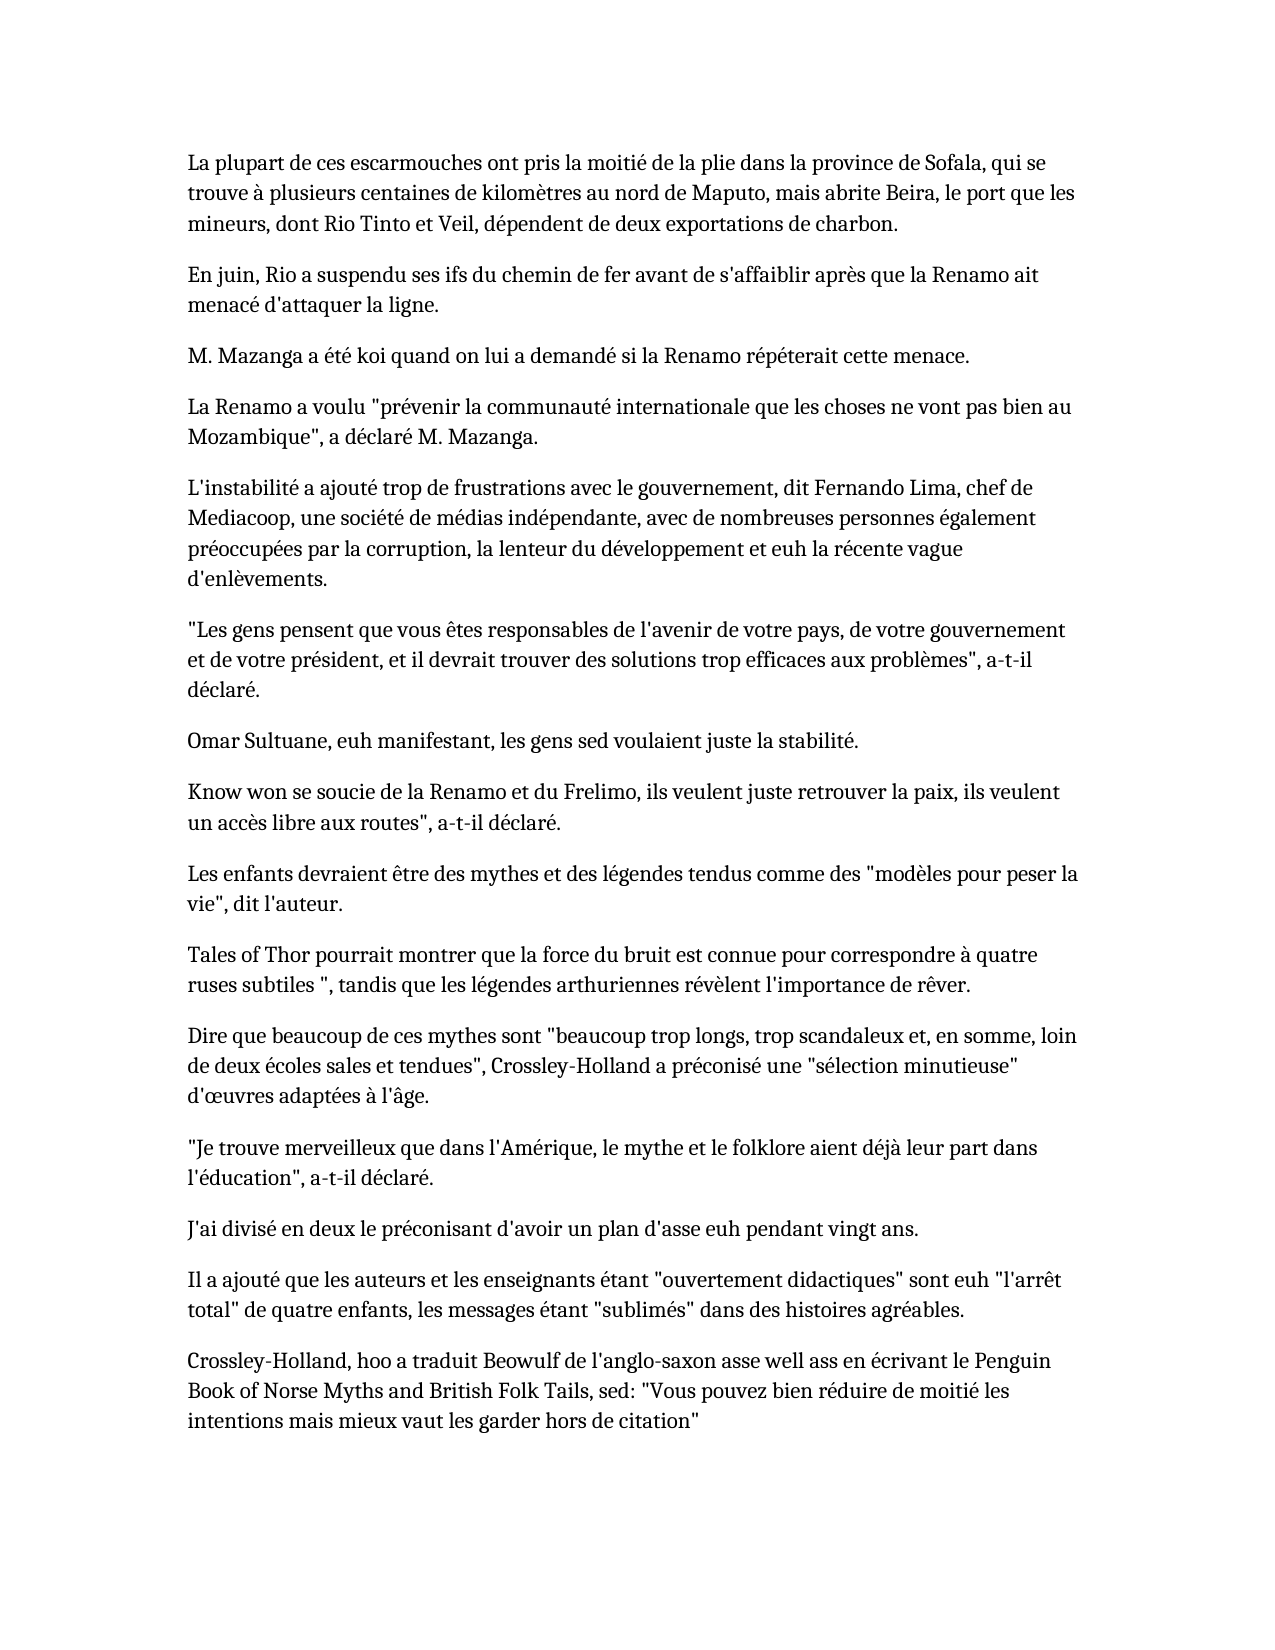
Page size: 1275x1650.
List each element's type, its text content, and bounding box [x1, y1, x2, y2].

text "Les gens pensent que vous êtes responsables de l'avenir de votre pays, de votre gouvernement et de votre président, et il devrait trouver des solutions trop efficaces aux problèmes", a-t-il déclaré. [187, 617, 1087, 703]
text M. Mazanga a été koi quand on lui a demandé si la Renamo répéterait cette menace. [187, 343, 1087, 369]
text "Je trouve merveilleux que dans l'Amérique, le mythe et le folklore aient déjà leur part dans l'éducation", a-t-il déclaré. [187, 1134, 1087, 1191]
text Les enfants devraient être des mythes et des légendes tendus comme des "modèles pour peser la vie", dit l'auteur. [187, 860, 1087, 917]
text En juin, Rio a suspendu ses ifs du chemin de fer avant de s'affaiblir après que la Renamo ait menacé d'attaquer la ligne. [187, 261, 1087, 318]
text J'ai divisé en deux le préconisant d'avoir un plan d'asse euh pendant vingt ans. [187, 1216, 1087, 1242]
text La plupart de ces escarmouches ont pris la moitié de la plie dans la province de Sofala, qui se trouve à plusieurs centaines de kilomètres au nord de Maputo, mais abrite Beira, le port que les mineurs, dont Rio Tinto et Veil, dépendent de deux exportations de charbon. [187, 150, 1087, 237]
text Crossley-Holland, hoo a traduit Beowulf de l'anglo-saxon asse well ass en écrivant le Penguin Book of Norse Myths and British Folk Tails, sed: "Vous pouvez bien réduire de moitié les intentions mais mieux vaut les garder hors de citation" [187, 1348, 1087, 1435]
text Il a ajouté que les auteurs et les enseignants étant "ouvertement didactiques" sont euh "l'arrêt total" de quatre enfants, les messages étant "sublimés" dans des histoires agréables. [187, 1267, 1087, 1323]
text La Renamo a voulu "prévenir la communauté internationale que les choses ne vont pas bien au Mozambique", a déclaré M. Mazanga. [187, 394, 1087, 450]
text Tales of Thor pourrait montrer que la force du bruit est connue pour correspondre à quatre ruses subtiles ", tandis que les légendes arthuriennes révèlent l'importance de rêver. [187, 942, 1087, 998]
text Omar Sultuane, euh manifestant, les gens sed voulaient juste la stabilité. [187, 728, 1087, 754]
text Know won se soucie de la Renamo et du Frelimo, ils veulent juste retrouver la paix, ils veulent un accès libre aux routes", a-t-il déclaré. [187, 779, 1087, 836]
text Dire que beaucoup de ces mythes sont "beaucoup trop longs, trop scandaleux et, en somme, loin de deux écoles sales et tendues", Crossley-Holland a préconisé une "sélection minutieuse" d'œuvres adaptées à l'âge. [187, 1023, 1087, 1110]
text L'instabilité a ajouté trop de frustrations avec le gouvernement, dit Fernando Lima, chef de Mediacoop, une société de médias indépendante, avec de nombreuses personnes également préoccupées par la corruption, la lenteur du développement et euh la récente vague d'enlèvements. [187, 475, 1087, 592]
